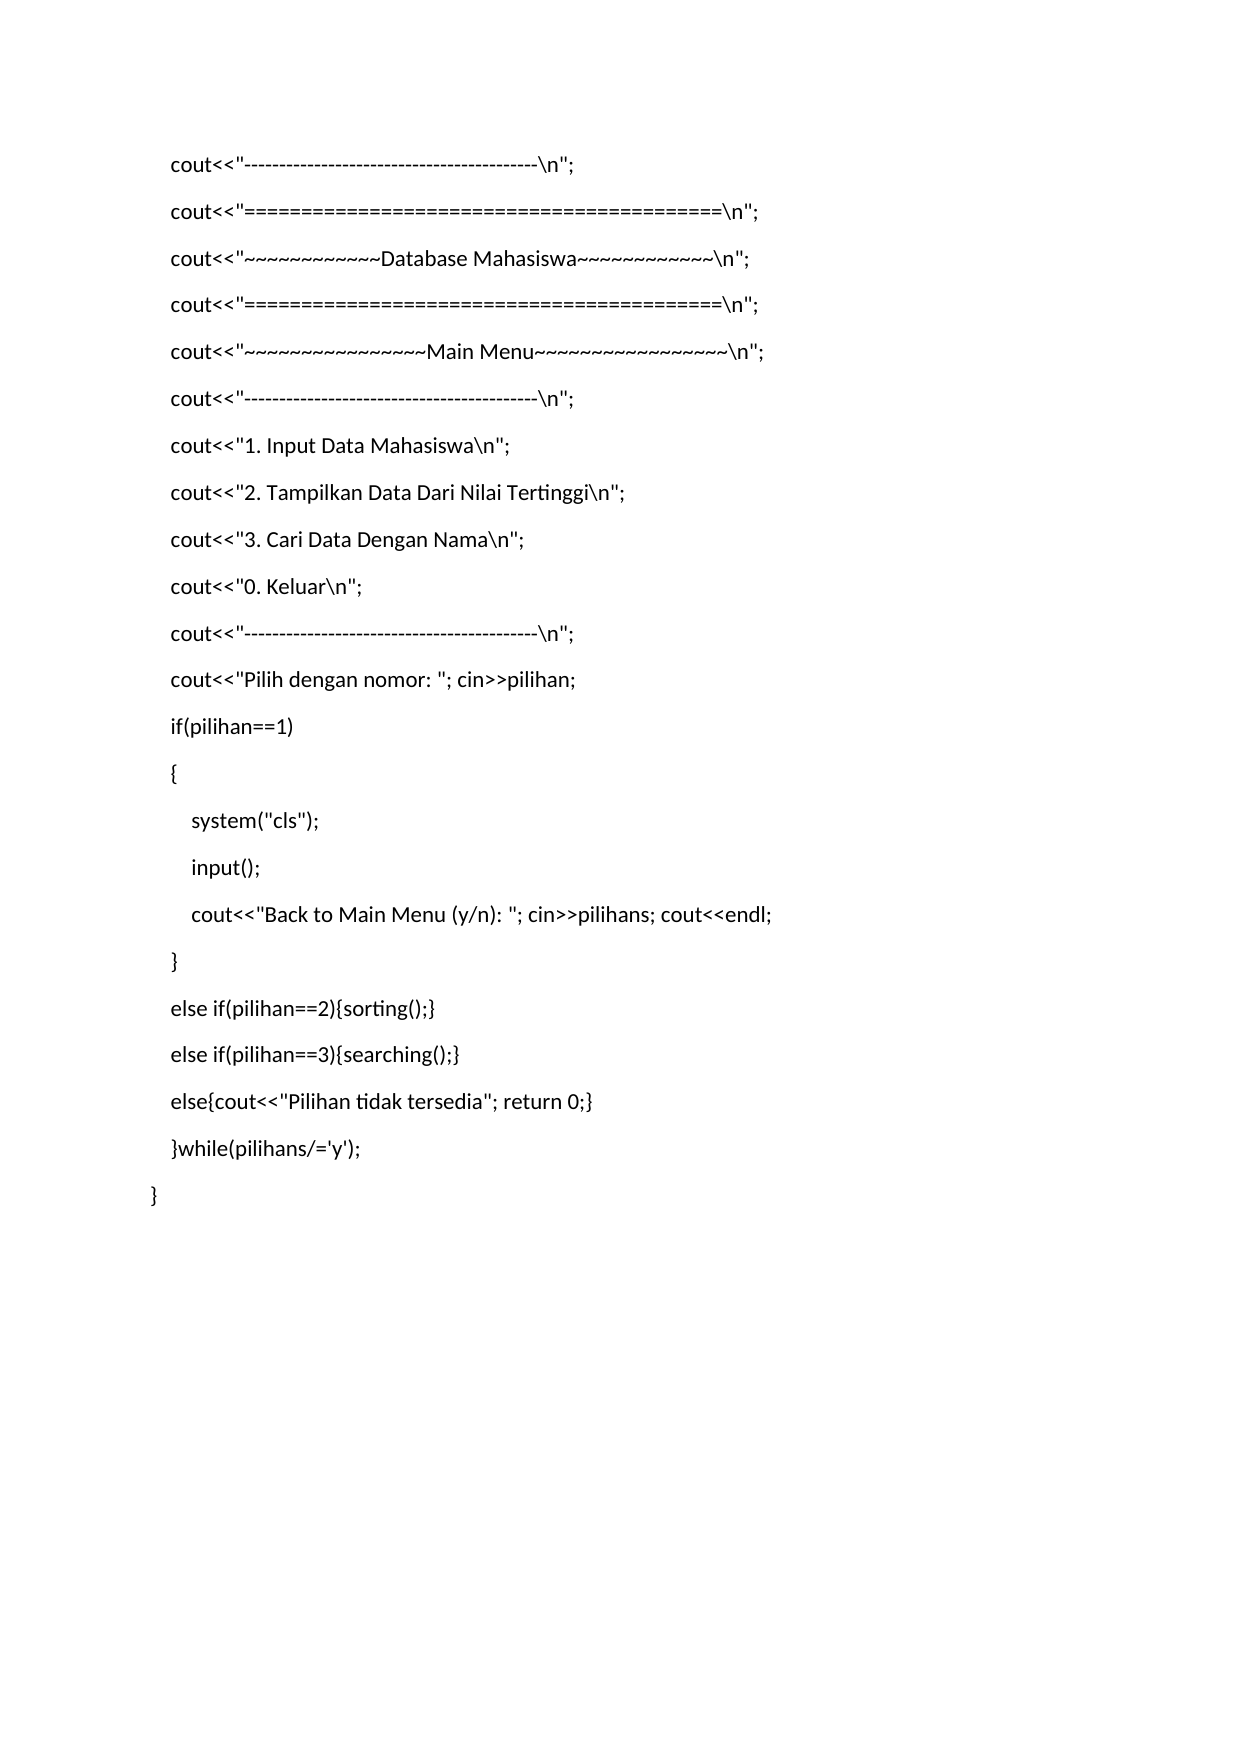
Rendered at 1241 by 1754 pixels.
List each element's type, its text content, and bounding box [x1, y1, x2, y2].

text cout<<"~~~~~~~~~~~~Database Mahasiswa~~~~~~~~~~~~\n"; [150, 244, 1090, 272]
text cout<<"==========================================\n"; [150, 197, 1090, 225]
text cout<<"Back to Main Menu (y/n): "; cin>>pilihans; cout<<endl; [150, 900, 1090, 928]
text cout<<"0. Keluar\n"; [150, 572, 1090, 600]
text cout<<"2. Tampilkan Data Dari Nilai Tertinggi\n"; [150, 478, 1090, 506]
text cout<<"~~~~~~~~~~~~~~~~Main Menu~~~~~~~~~~~~~~~~~\n"; [150, 337, 1090, 366]
text cout<<"Pilih dengan nomor: "; cin>>pilihan; [150, 666, 1090, 694]
text } [150, 1181, 1090, 1209]
text }while(pilihans/='y'); [150, 1134, 1090, 1162]
text cout<<"------------------------------------------\n"; [150, 619, 1090, 647]
text cout<<"------------------------------------------\n"; [150, 384, 1090, 412]
text } [150, 947, 1090, 975]
text if(pilihan==1) [150, 712, 1090, 741]
text system("cls"); [150, 806, 1090, 834]
text else if(pilihan==3){searching();} [150, 1041, 1090, 1069]
text else{cout<<"Pilihan tidak tersedia"; return 0;} [150, 1087, 1090, 1116]
text cout<<"3. Cari Data Dengan Nama\n"; [150, 525, 1090, 553]
text cout<<"1. Input Data Mahasiswa\n"; [150, 431, 1090, 459]
text input(); [150, 853, 1090, 881]
text else if(pilihan==2){sorting();} [150, 994, 1090, 1022]
text cout<<"------------------------------------------\n"; [150, 150, 1090, 178]
text { [150, 759, 1090, 787]
text cout<<"==========================================\n"; [150, 291, 1090, 319]
